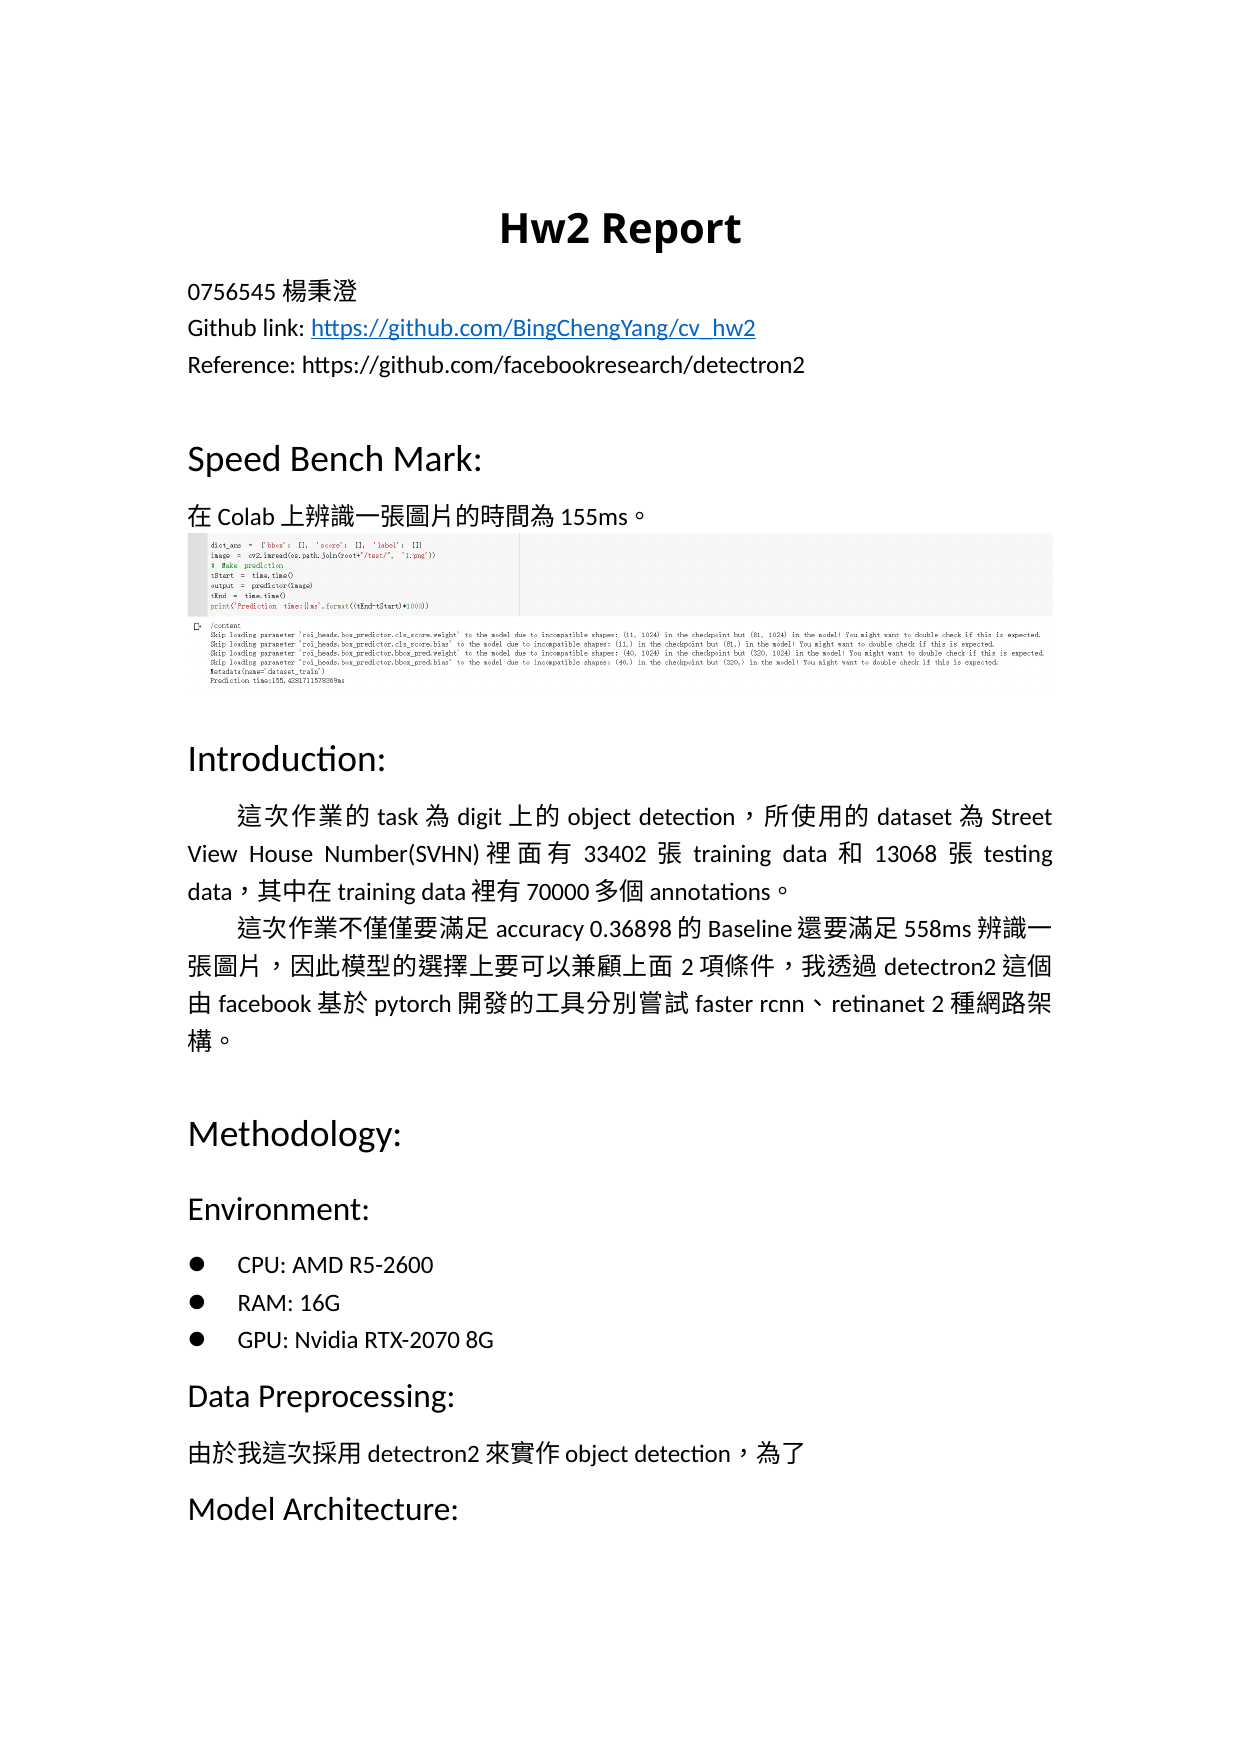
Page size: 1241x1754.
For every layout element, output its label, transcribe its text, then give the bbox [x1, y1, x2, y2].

text Github link: https://github.com/BingChengYang/cv_hw2 [187, 308, 1053, 346]
text 這次作業的task為digit上的object detection，所使用的dataset為Street View House Number(SVHN)裡面有33402張training data和13068張testing data，其中在training data裡有70000多個annotations。 [187, 796, 1053, 908]
text 在Colab上辨識一張圖片的時間為155ms。 [187, 496, 1053, 533]
text Reference: https://github.com/facebookresearch/detectron2 [187, 346, 1053, 383]
list CPU: AMD R5-2600 [187, 1246, 1053, 1283]
list GPU: Nvidia RTX-2070 8G [187, 1321, 1053, 1358]
text 0756545 楊秉澄 [187, 271, 1053, 308]
text Environment: [187, 1171, 1053, 1246]
text Introduction: [187, 721, 1053, 796]
text 由於我這次採用detectron2來實作object detection，為了 [187, 1433, 1053, 1471]
text Model Architecture: [187, 1471, 1053, 1546]
text Methodology: [187, 1096, 1053, 1171]
text 這次作業不僅僅要滿足accuracy 0.36898的Baseline還要滿足558ms辨識一張圖片，因此模型的選擇上要可以兼顧上面2項條件，我透過detectron2這個由facebook基於pytorch開發的工具分別嘗試faster rcnn、retinanet 2種網路架構。 [187, 908, 1053, 1058]
text Data Preprocessing: [187, 1358, 1053, 1433]
list RAM: 16G [187, 1283, 1053, 1321]
picture [187, 533, 1053, 689]
text Speed Bench Mark: [187, 421, 1053, 496]
title Hw2 Report [187, 189, 1053, 264]
